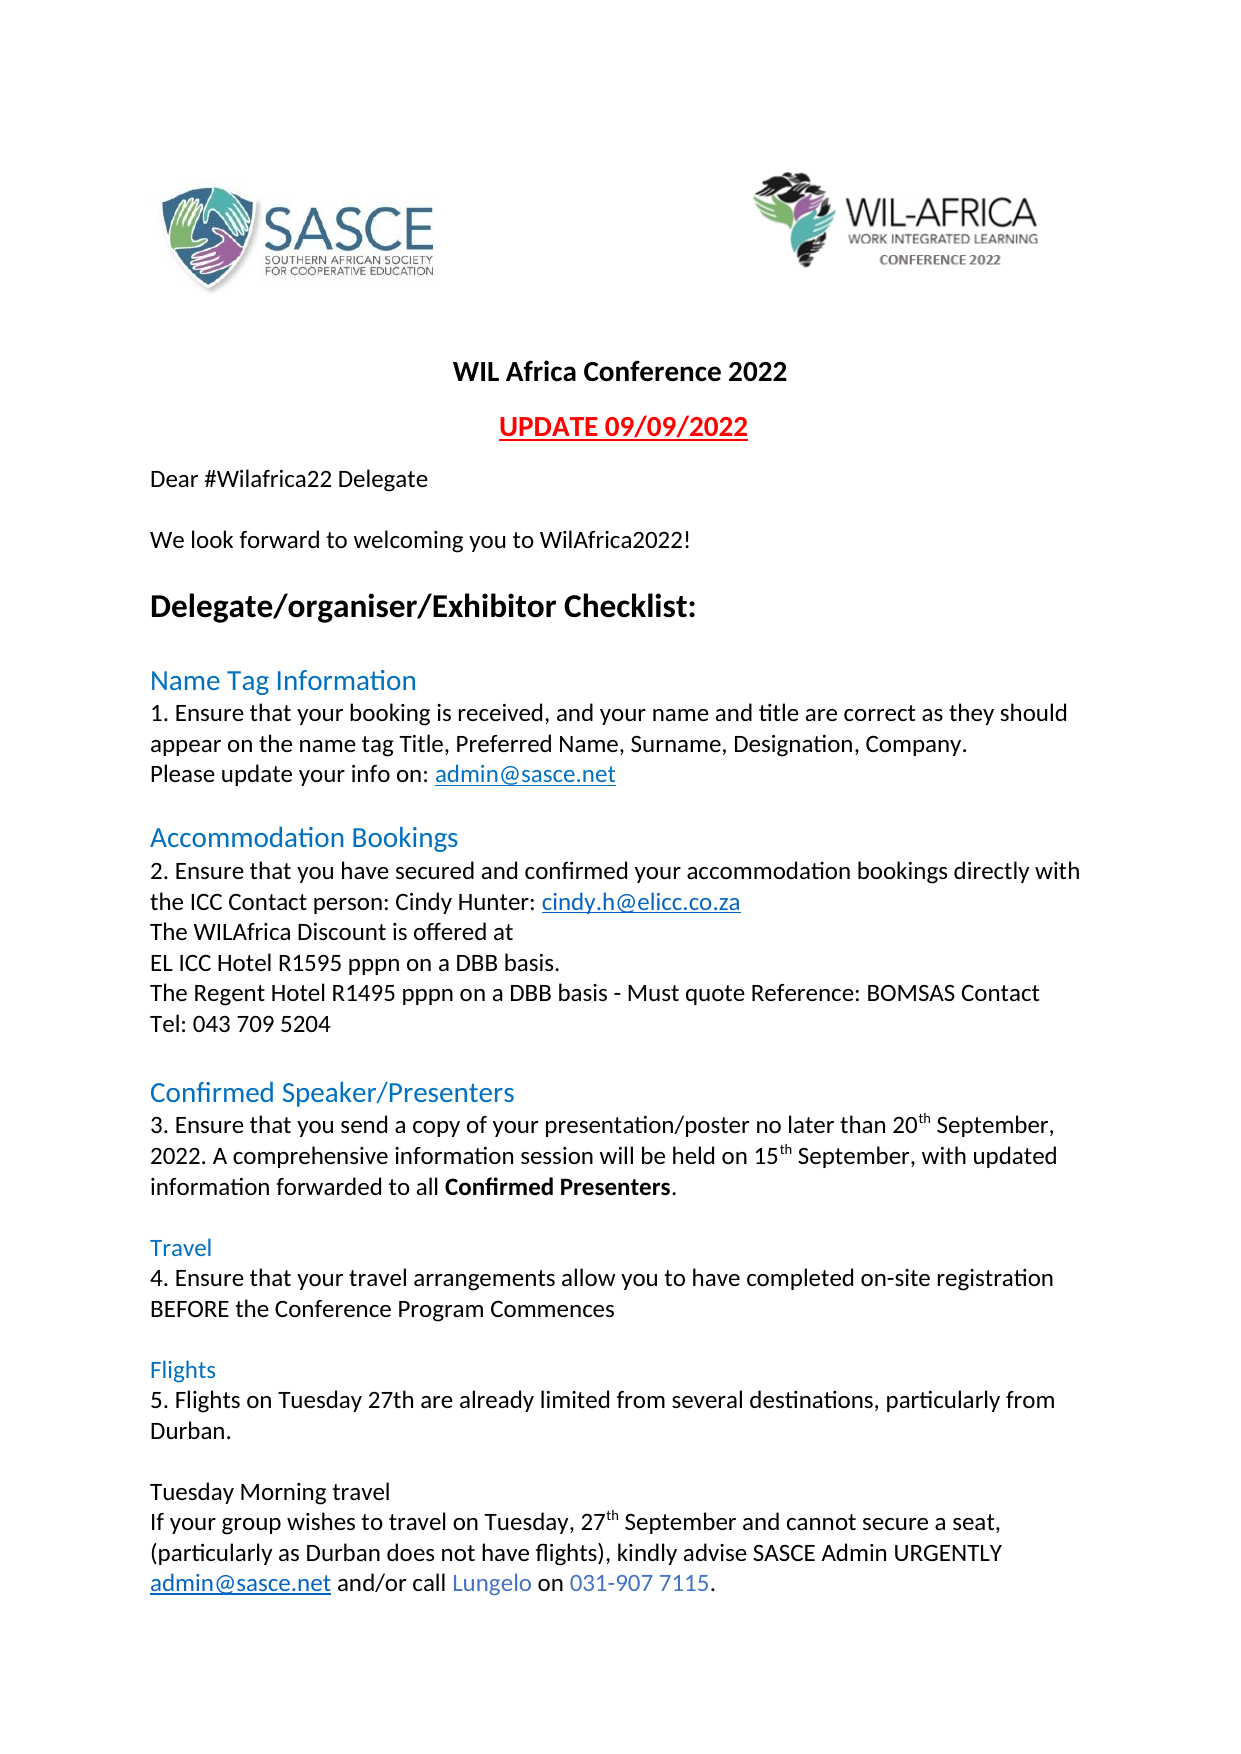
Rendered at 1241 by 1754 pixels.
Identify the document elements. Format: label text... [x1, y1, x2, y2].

text Dear #Wilafrica22 Delegate [150, 463, 1090, 494]
text 1. Ensure that your booking is received, and your name and title are correct as they should appear on the name tag Title, Preferred Name, Surname, Designation, Company. [150, 697, 1090, 758]
text 4. Ensure that your travel arrangements allow you to have completed on-site registration BEFORE the Conference Program Commences [150, 1262, 1090, 1323]
text EL ICC Hotel R1595 pppn on a DBB basis. [150, 947, 1090, 977]
picture [712, 150, 1067, 296]
text WIL Africa Conference 2022 [150, 353, 1090, 389]
text Accommodation Bookings [150, 819, 1090, 855]
text UPDATE 09/09/2022 [150, 408, 1090, 444]
text Tuesday Morning travel [150, 1476, 1090, 1506]
text Flights [150, 1354, 1090, 1384]
text Delegate/organiser/Exhibitor Checklist: [150, 586, 1090, 626]
text The Regent Hotel R1495 pppn on a DBB basis - Must quote Reference: BOMSAS Contact [150, 977, 1090, 1008]
text The WILAfrica Discount is offered at [150, 916, 1090, 947]
text 5. Flights on Tuesday 27th are already limited from several destinations, particularly from Durban. [150, 1384, 1090, 1445]
text Tel: 043 709 5204 [150, 1008, 1090, 1038]
text 2. Ensure that you have secured and confirmed your accommodation bookings directly with the ICC Contact person: Cindy Hunter: cindy.h@elicc.co.za [150, 855, 1090, 916]
text We look forward to welcoming you to WilAfrica2022! [150, 524, 1090, 555]
picture [150, 182, 433, 296]
text Please update your info on: admin@sasce.net [150, 758, 1090, 789]
text If your group wishes to travel on Tuesday, 27th September and cannot secure a seat, (particularly as Durban does not have flights), kindly advise SASCE Admin URGENTLY admin@sasce.net and/or call Lungelo on 031-907 7115. [150, 1506, 1090, 1598]
text Confirmed Speaker/Presenters [150, 1074, 1090, 1109]
text Travel [150, 1232, 1090, 1262]
text 3. Ensure that you send a copy of your presentation/poster no later than 20th September, 2022. A comprehensive information session will be held on 15th September, with updated information forwarded to all Confirmed Presenters. [150, 1109, 1090, 1201]
text Name Tag Information [150, 662, 1090, 697]
